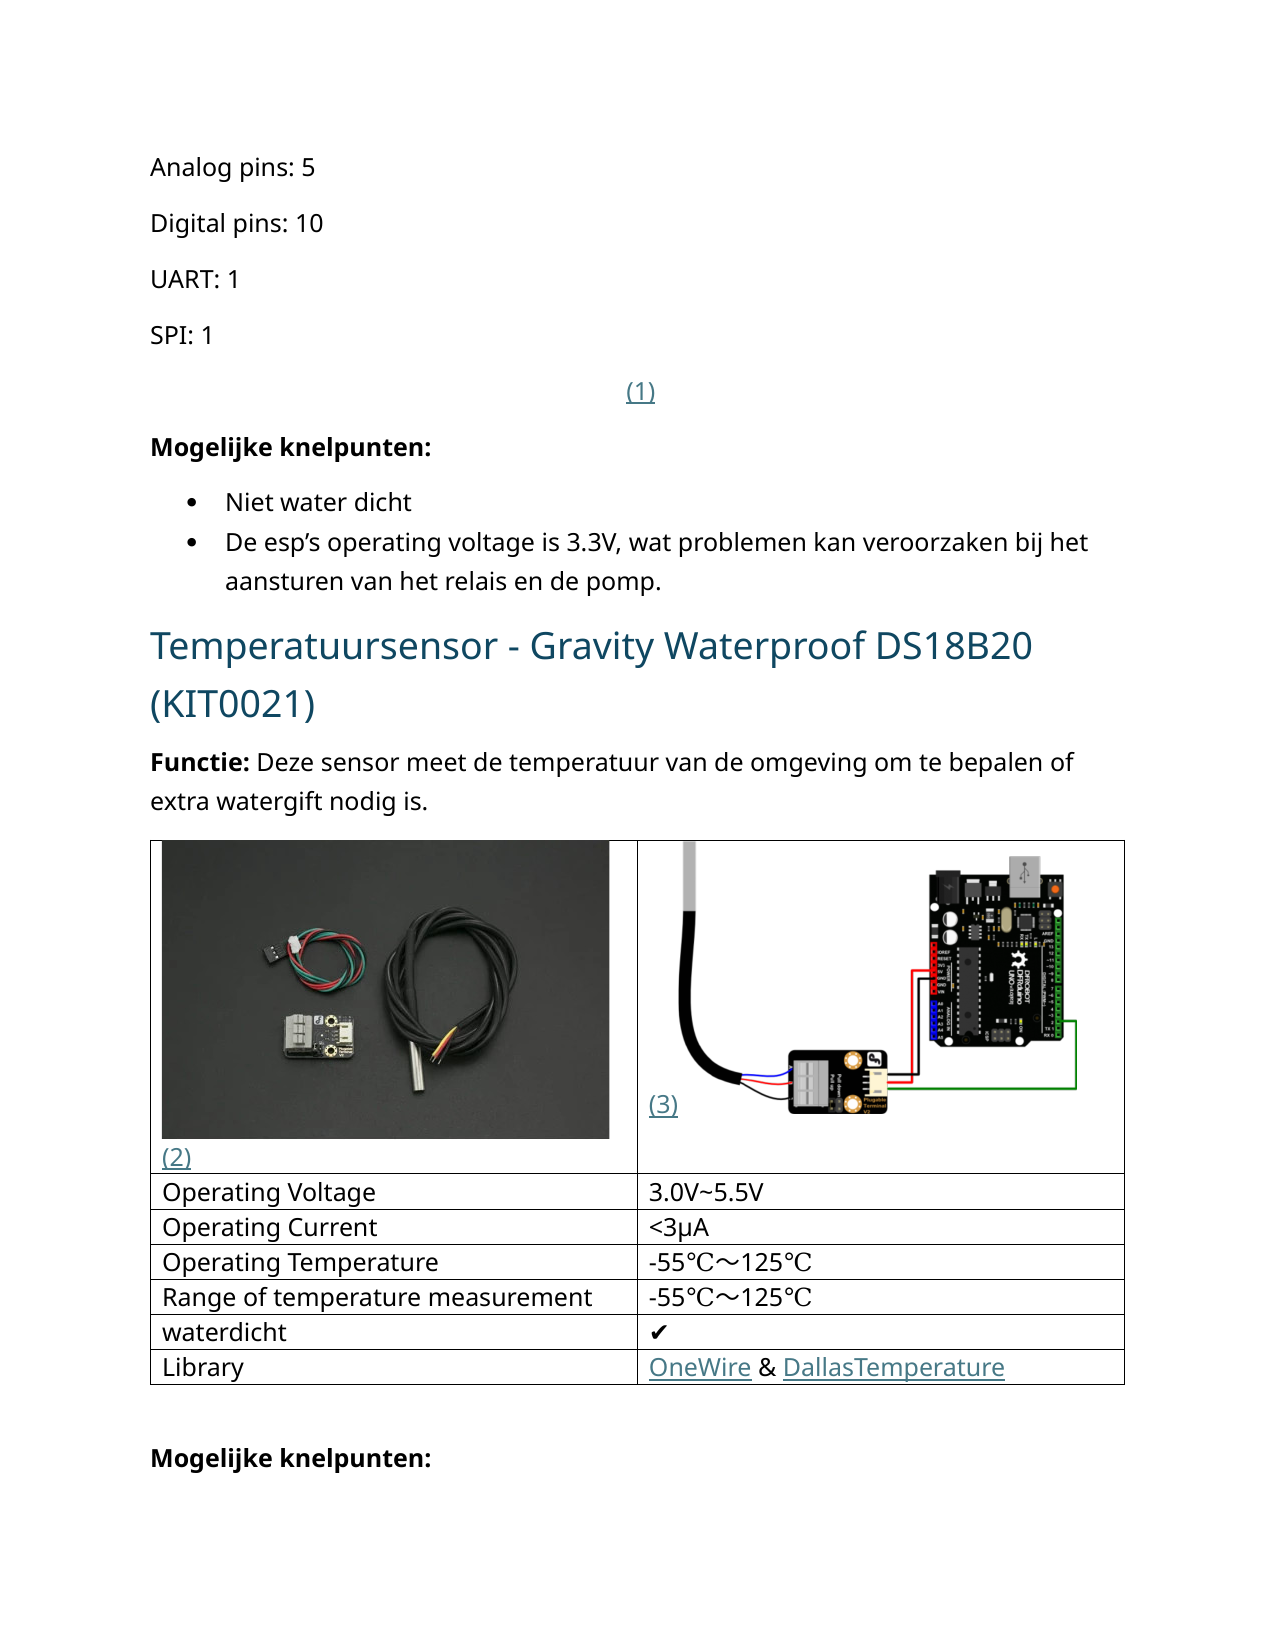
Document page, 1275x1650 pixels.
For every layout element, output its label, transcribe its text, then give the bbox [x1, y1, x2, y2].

table_cell OneWire & DallasTemperature [638, 1350, 1124, 1384]
table_cell ✔ [638, 1315, 1124, 1349]
table_cell Operating Voltage [151, 1174, 637, 1208]
text Mogelijke knelpunten: [150, 429, 1125, 463]
subtitle Temperatuursensor - Gravity Waterproof DS18B20 (KIT0021) [150, 619, 1125, 729]
table_header (3) [638, 841, 1124, 1173]
table_cell -55℃～125℃ [638, 1245, 1124, 1279]
text Analog pins: 5 [150, 150, 1125, 184]
table_cell Operating Temperature [151, 1245, 637, 1279]
text Digital pins: 10 [150, 206, 1125, 240]
table_cell waterdicht [151, 1315, 637, 1349]
list De esp’s operating voltage is 3.3V, wat problemen kan veroorzaken bij het aansturen van het relais en de pomp. [187, 524, 1125, 597]
text SPI: 1 [150, 317, 1125, 352]
text Mogelijke knelpunten: [150, 1441, 1125, 1475]
table_cell Library [151, 1350, 637, 1384]
table_cell Range of temperature measurement [151, 1280, 637, 1314]
picture [161, 840, 610, 1140]
text UART: 1 [150, 262, 1125, 296]
table_cell Operating Current [151, 1210, 637, 1243]
text (1) [150, 373, 1125, 407]
table_cell <3μA [638, 1210, 1124, 1243]
text Functie: Deze sensor meet de temperatuur van de omgeving om te bepalen of extra watergift nodig is. [150, 745, 1125, 818]
picture [679, 842, 1077, 1114]
table_header (2) [151, 841, 637, 1173]
list Niet water dicht [187, 485, 1125, 519]
table_cell 3.0V~5.5V [638, 1174, 1124, 1208]
table_cell -55℃～125℃ [638, 1280, 1124, 1314]
